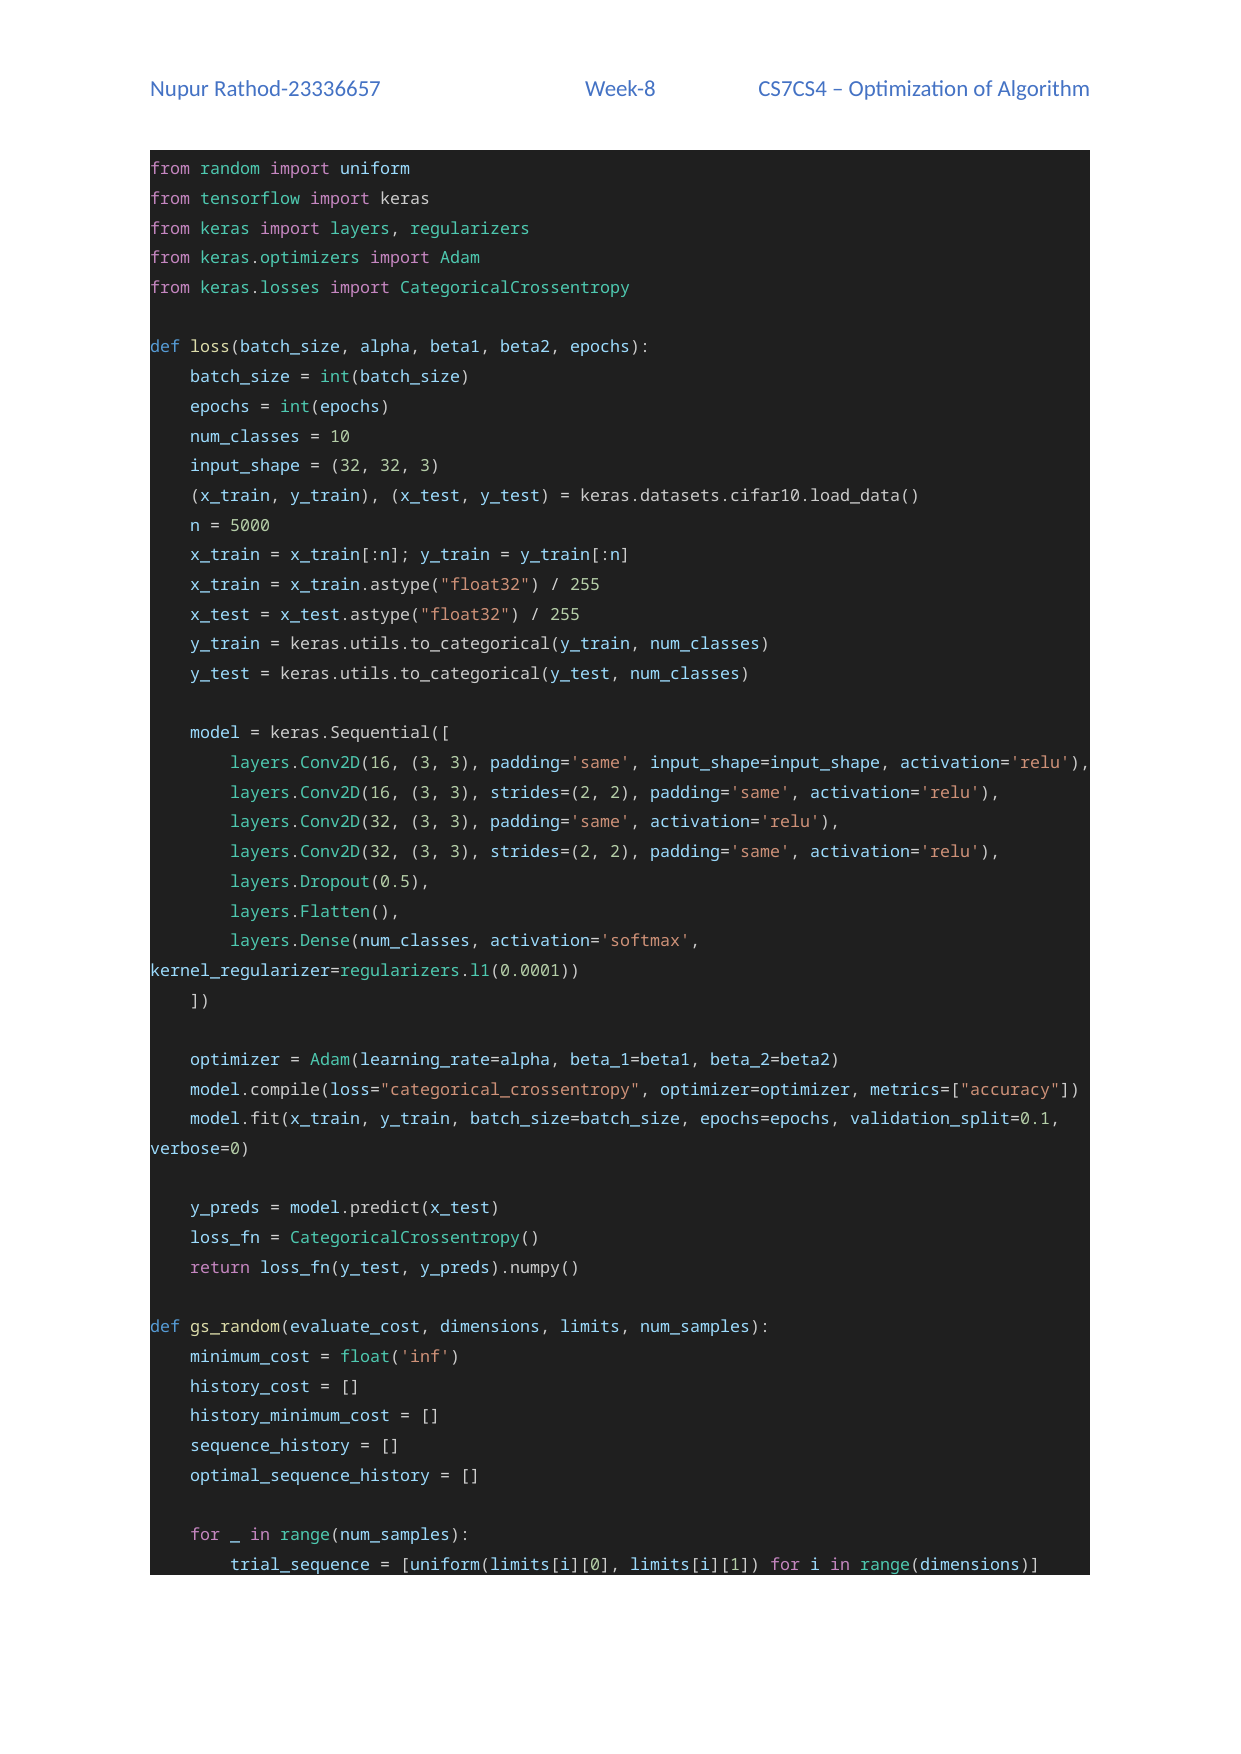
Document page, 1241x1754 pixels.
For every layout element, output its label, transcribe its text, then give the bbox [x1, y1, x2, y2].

text y_preds = model.predict(x_test) [150, 1189, 1090, 1219]
text n = 5000 [150, 506, 1090, 536]
text return loss_fn(y_test, y_preds).numpy() [150, 1248, 1090, 1278]
text num_classes = 10 [150, 417, 1090, 447]
text sequence_history = [] [150, 1427, 1090, 1456]
text def loss(batch_size, alpha, beta1, beta2, epochs): [150, 328, 1090, 358]
text optimizer = Adam(learning_rate=alpha, beta_1=beta1, beta_2=beta2) [150, 1041, 1090, 1070]
text y_test = keras.utils.to_categorical(y_test, num_classes) [150, 655, 1090, 684]
text from keras.losses import CategoricalCrossentropy [150, 269, 1090, 298]
text epochs = int(epochs) [150, 387, 1090, 417]
text def gs_random(evaluate_cost, dimensions, limits, num_samples): [150, 1308, 1090, 1337]
text layers.Conv2D(16, (3, 3), strides=(2, 2), padding='same', activation='relu'), [150, 773, 1090, 803]
text from keras import layers, regularizers [150, 209, 1090, 239]
text (x_train, y_train), (x_test, y_test) = keras.datasets.cifar10.load_data() [150, 477, 1090, 506]
text layers.Conv2D(16, (3, 3), padding='same', input_shape=input_shape, activation='relu'), [150, 744, 1090, 773]
text model.compile(loss="categorical_crossentropy", optimizer=optimizer, metrics=["accuracy"]) [150, 1070, 1090, 1100]
text layers.Conv2D(32, (3, 3), strides=(2, 2), padding='same', activation='relu'), [150, 833, 1090, 862]
text for _ in range(num_samples): [150, 1516, 1090, 1545]
text layers.Flatten(), [150, 892, 1090, 922]
text from random import uniform [150, 150, 1090, 180]
text batch_size = int(batch_size) [150, 358, 1090, 387]
text layers.Dense(num_classes, activation='softmax', kernel_regularizer=regularizers.l1(0.0001)) [150, 922, 1090, 981]
text y_train = keras.utils.to_categorical(y_train, num_classes) [150, 625, 1090, 655]
text from keras.optimizers import Adam [150, 239, 1090, 269]
text layers.Dropout(0.5), [150, 862, 1090, 892]
text input_shape = (32, 32, 3) [150, 447, 1090, 477]
text history_minimum_cost = [] [150, 1397, 1090, 1427]
text x_train = x_train.astype("float32") / 255 [150, 566, 1090, 595]
text model.fit(x_train, y_train, batch_size=batch_size, epochs=epochs, validation_split=0.1, verbose=0) [150, 1100, 1090, 1159]
text optimal_sequence_history = [] [150, 1456, 1090, 1486]
text loss_fn = CategoricalCrossentropy() [150, 1219, 1090, 1248]
text model = keras.Sequential([ [150, 714, 1090, 744]
text ]) [150, 981, 1090, 1011]
text layers.Conv2D(32, (3, 3), padding='same', activation='relu'), [150, 803, 1090, 833]
text minimum_cost = float('inf') [150, 1337, 1090, 1367]
text from tensorflow import keras [150, 180, 1090, 209]
text x_test = x_test.astype("float32") / 255 [150, 595, 1090, 625]
text trial_sequence = [uniform(limits[i][0], limits[i][1]) for i in range(dimensions)] [150, 1545, 1090, 1575]
text x_train = x_train[:n]; y_train = y_train[:n] [150, 536, 1090, 566]
text history_cost = [] [150, 1367, 1090, 1397]
